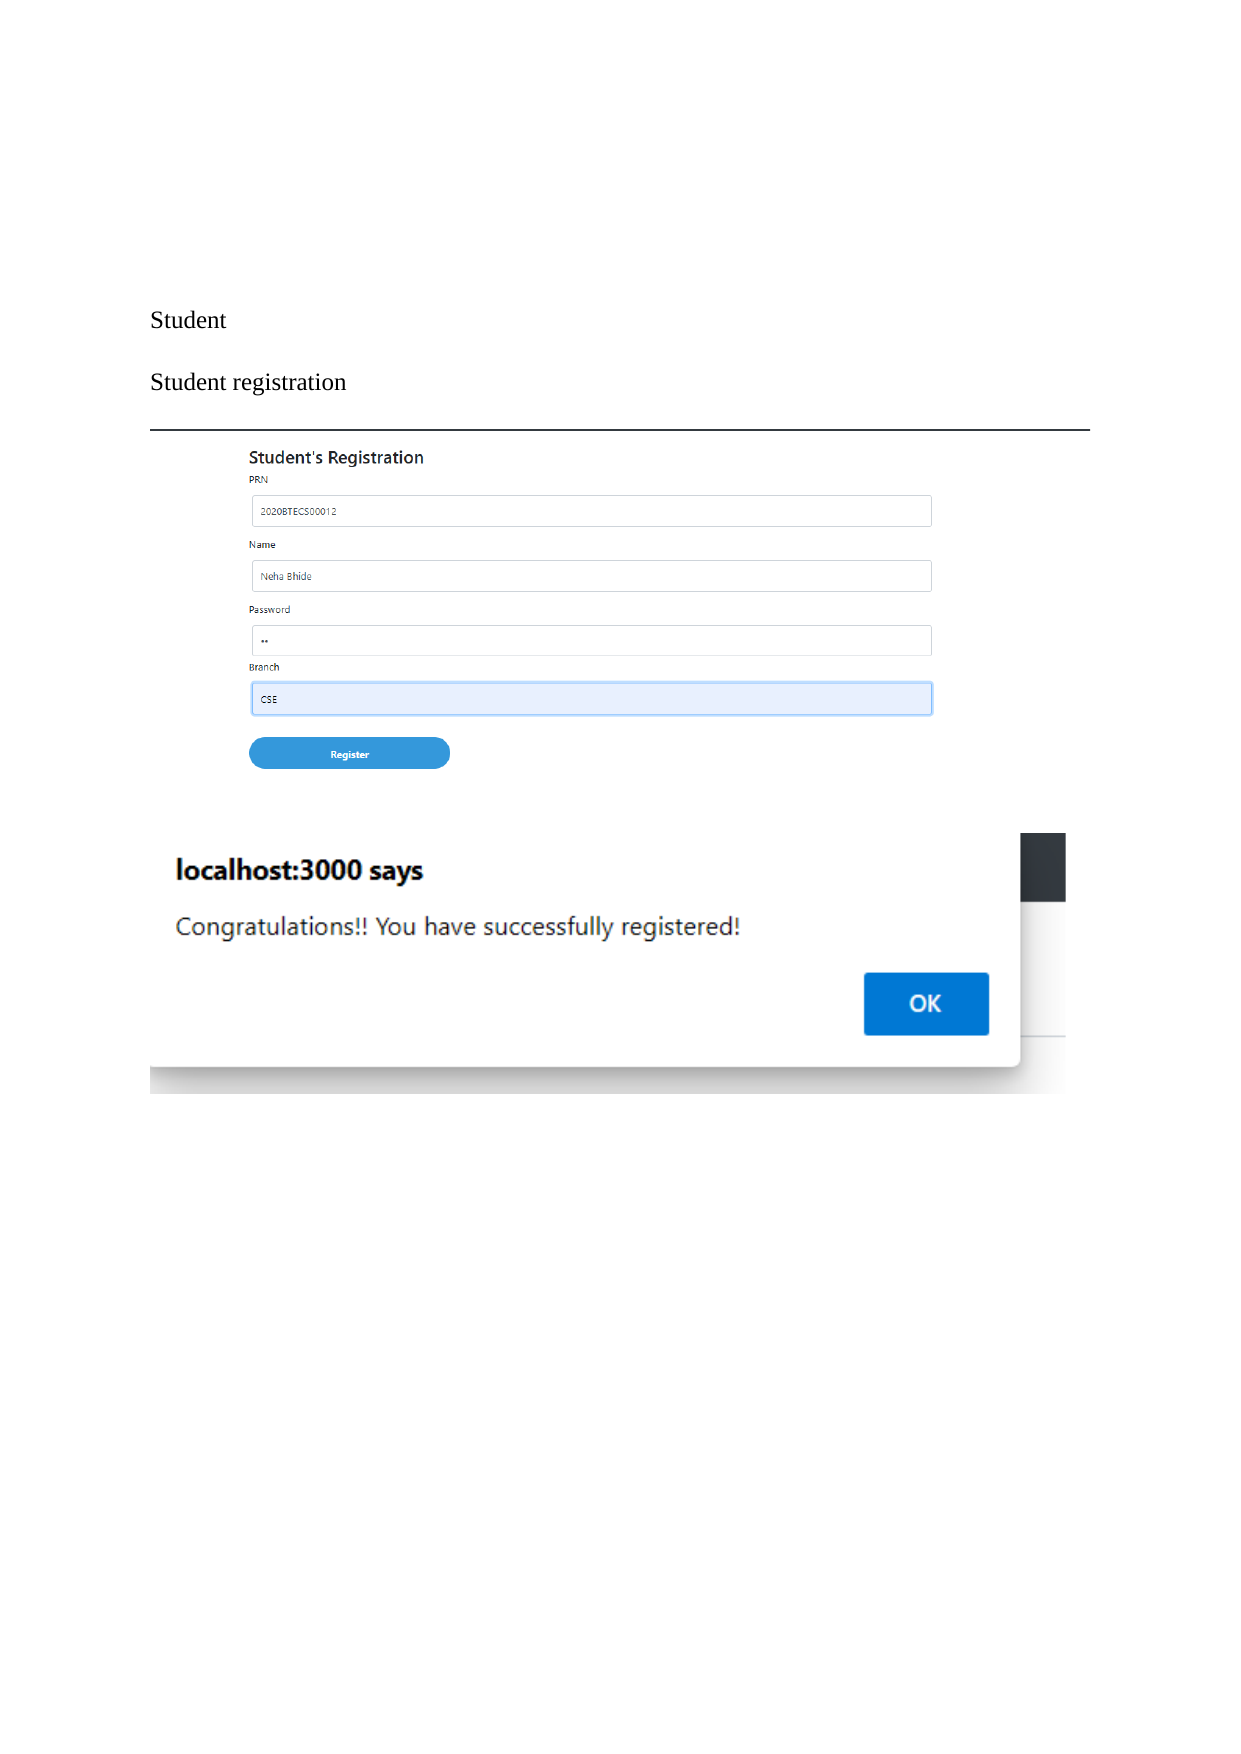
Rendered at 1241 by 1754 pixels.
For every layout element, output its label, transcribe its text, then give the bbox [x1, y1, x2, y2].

picture [150, 429, 1091, 832]
picture [150, 833, 1066, 1094]
text Student [150, 305, 1090, 334]
text Student registration [150, 367, 1090, 396]
